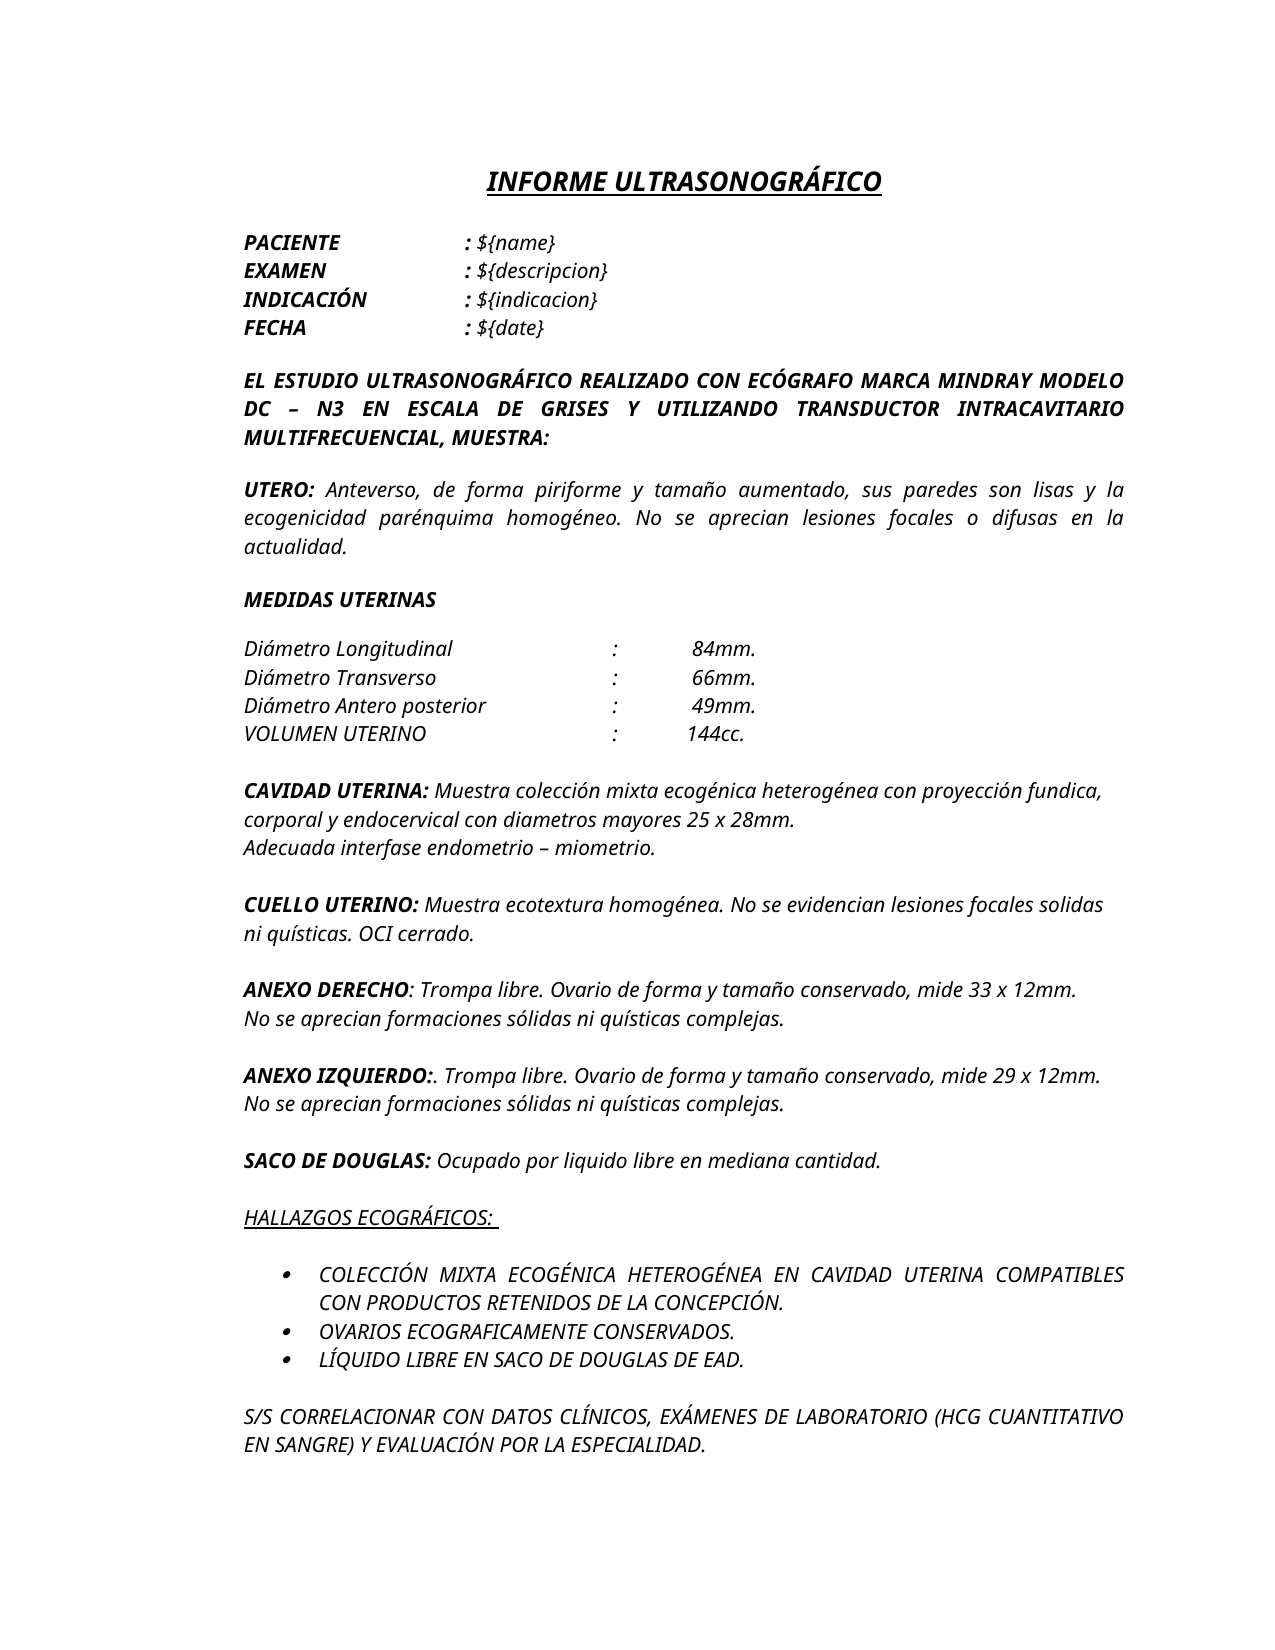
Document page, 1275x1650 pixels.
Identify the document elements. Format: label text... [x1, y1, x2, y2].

text Diámetro Longitudinal : 84mm. [244, 634, 1125, 663]
text Diámetro Transverso : 66mm. [244, 663, 1125, 691]
text UTERO: Anteverso, de forma piriforme y tamaño aumentado, sus paredes son lisas y la ecogenicidad parénquima homogéneo. No se aprecian lesiones focales o difusas en la actualidad. [244, 475, 1125, 560]
text EXAMEN : ${descripcion} [244, 257, 1125, 285]
text VOLUMEN UTERINO : 144cc. [244, 719, 1125, 748]
text INDICACIÓN : ${indicacion} [244, 285, 1125, 313]
text ANEXO IZQUIERDO:. Trompa libre. Ovario de forma y tamaño conservado, mide 29 x 12mm. [244, 1061, 1125, 1089]
text FECHA : ${date} [244, 313, 1125, 342]
text Diámetro Antero posterior : 49mm. [244, 691, 1125, 719]
text ANEXO DERECHO: Trompa libre. Ovario de forma y tamaño conservado, mide 33 x 12mm. [244, 976, 1125, 1004]
text No se aprecian formaciones sólidas ni quísticas complejas. [244, 1089, 1125, 1118]
text Adecuada interfase endometrio – miometrio. [244, 833, 1125, 862]
text S/S CORRELACIONAR CON DATOS CLÍNICOS, EXÁMENES DE LABORATORIO (HCG CUANTITATIVO EN SANGRE) Y EVALUACIÓN POR LA ESPECIALIDAD. [244, 1402, 1125, 1459]
list OVARIOS ECOGRAFICAMENTE CONSERVADOS. [281, 1317, 1125, 1345]
list COLECCIÓN MIXTA ECOGÉNICA HETEROGÉNEA EN CAVIDAD UTERINA COMPATIBLES CON PRODUCTOS RETENIDOS DE LA CONCEPCIÓN. [281, 1260, 1125, 1317]
list LÍQUIDO LIBRE EN SACO DE DOUGLAS DE EAD. [281, 1345, 1125, 1374]
text SACO DE DOUGLAS: Ocupado por liquido libre en mediana cantidad. [244, 1146, 1125, 1174]
subtitle EL ESTUDIO ULTRASONOGRÁFICO REALIZADO CON ECÓGRAFO MARCA MINDRAY MODELO DC – N3 EN ESCALA DE GRISES Y UTILIZANDO TRANSDUCTOR INTRACAVITARIO MULTIFRECUENCIAL, MUESTRA: [244, 366, 1125, 451]
text CUELLO UTERINO: Muestra ecotextura homogénea. No se evidencian lesiones focales solidas ni quísticas. OCI cerrado. [244, 890, 1125, 947]
text PACIENTE : ${name} [244, 228, 1125, 257]
text No se aprecian formaciones sólidas ni quísticas complejas. [244, 1004, 1125, 1032]
subtitle MEDIDAS UTERINAS [244, 585, 1125, 614]
text HALLAZGOS ECOGRÁFICOS: [244, 1203, 1125, 1231]
title INFORME ULTRASONOGRÁFICO [244, 162, 1125, 199]
text CAVIDAD UTERINA: Muestra colección mixta ecogénica heterogénea con proyección fundica, corporal y endocervical con diametros mayores 25 x 28mm. [244, 776, 1125, 833]
